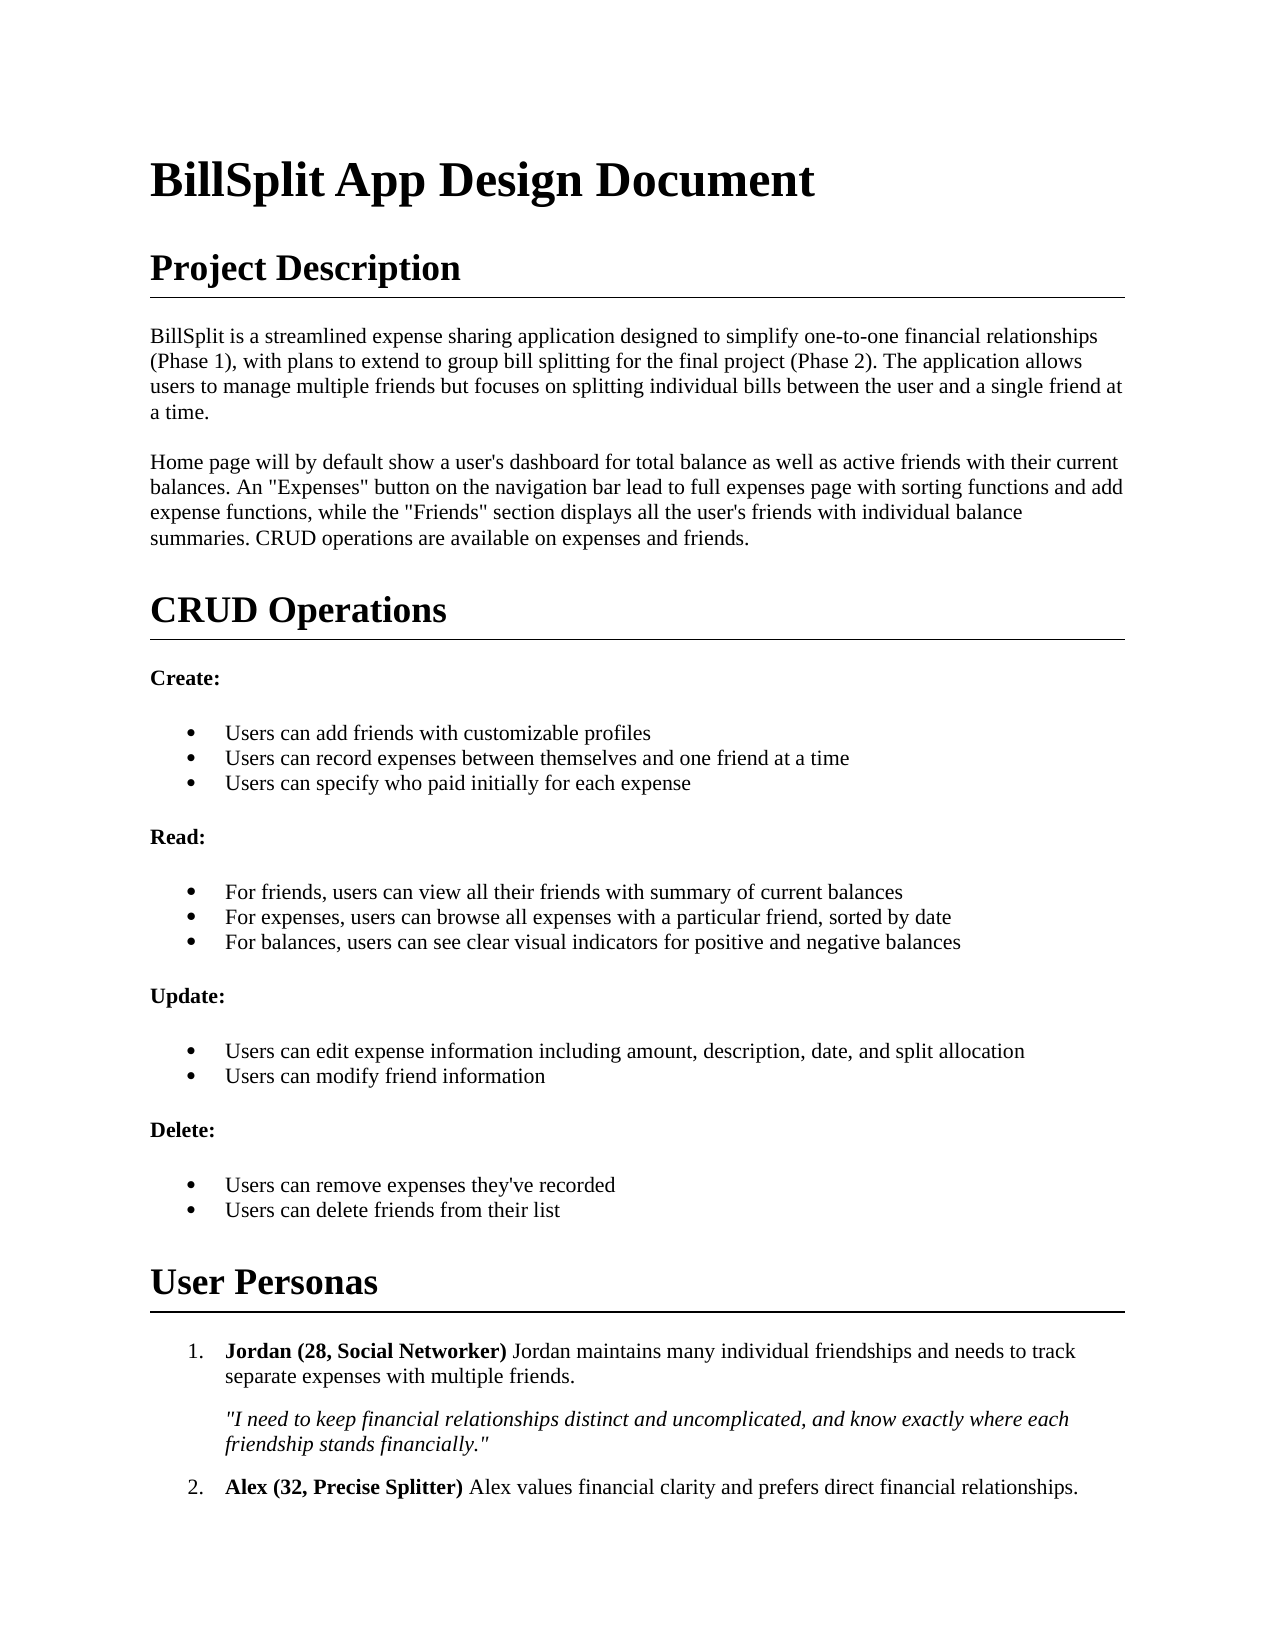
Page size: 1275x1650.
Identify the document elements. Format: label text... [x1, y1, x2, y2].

list Users can remove expenses they've recorded [187, 1172, 1125, 1197]
text BillSplit is a streamlined expense sharing application designed to simplify one-to-one financial relationships (Phase 1), with plans to extend to group bill splitting for the final project (Phase 2). The application allows users to manage multiple friends but focuses on splitting individual bills between the user and a single friend at a time. [150, 323, 1125, 424]
text User Personas [150, 1260, 1125, 1311]
text Create: [150, 665, 1125, 690]
list Users can edit expense information including amount, description, date, and split allocation [187, 1038, 1125, 1063]
text BillSplit App Design Document [150, 150, 1125, 207]
list Users can specify who paid initially for each expense [187, 770, 1125, 795]
text Project Description [150, 245, 1125, 297]
list Users can record expenses between themselves and one friend at a time [187, 745, 1125, 770]
list Alex (32, Precise Splitter) Alex values financial clarity and prefers direct financial relationships. [187, 1474, 1125, 1499]
list Users can delete friends from their list [187, 1197, 1125, 1222]
list For balances, users can see clear visual indicators for positive and negative balances [187, 929, 1125, 954]
list For expenses, users can browse all expenses with a particular friend, sorted by date [187, 904, 1125, 929]
text Update: [150, 983, 1125, 1009]
text "I need to keep financial relationships distinct and uncomplicated, and know exactly where each friendship stands financially." [225, 1406, 1125, 1456]
text Home page will by default show a user's dashboard for total balance as well as active friends with their current balances. An "Expenses" button on the navigation bar lead to full expenses page with sorting functions and add expense functions, while the "Friends" section displays all the user's friends with individual balance summaries. CRUD operations are available on expenses and friends. [150, 449, 1125, 550]
list For friends, users can view all their friends with summary of current balances [187, 879, 1125, 904]
list Users can add friends with customizable profiles [187, 719, 1125, 745]
text Delete: [150, 1117, 1125, 1143]
text CRUD Operations [150, 587, 1125, 639]
list Users can modify friend information [187, 1063, 1125, 1088]
list Jordan (28, Social Networker) Jordan maintains many individual friendships and needs to track separate expenses with multiple friends. [187, 1338, 1125, 1388]
text Read: [150, 824, 1125, 849]
